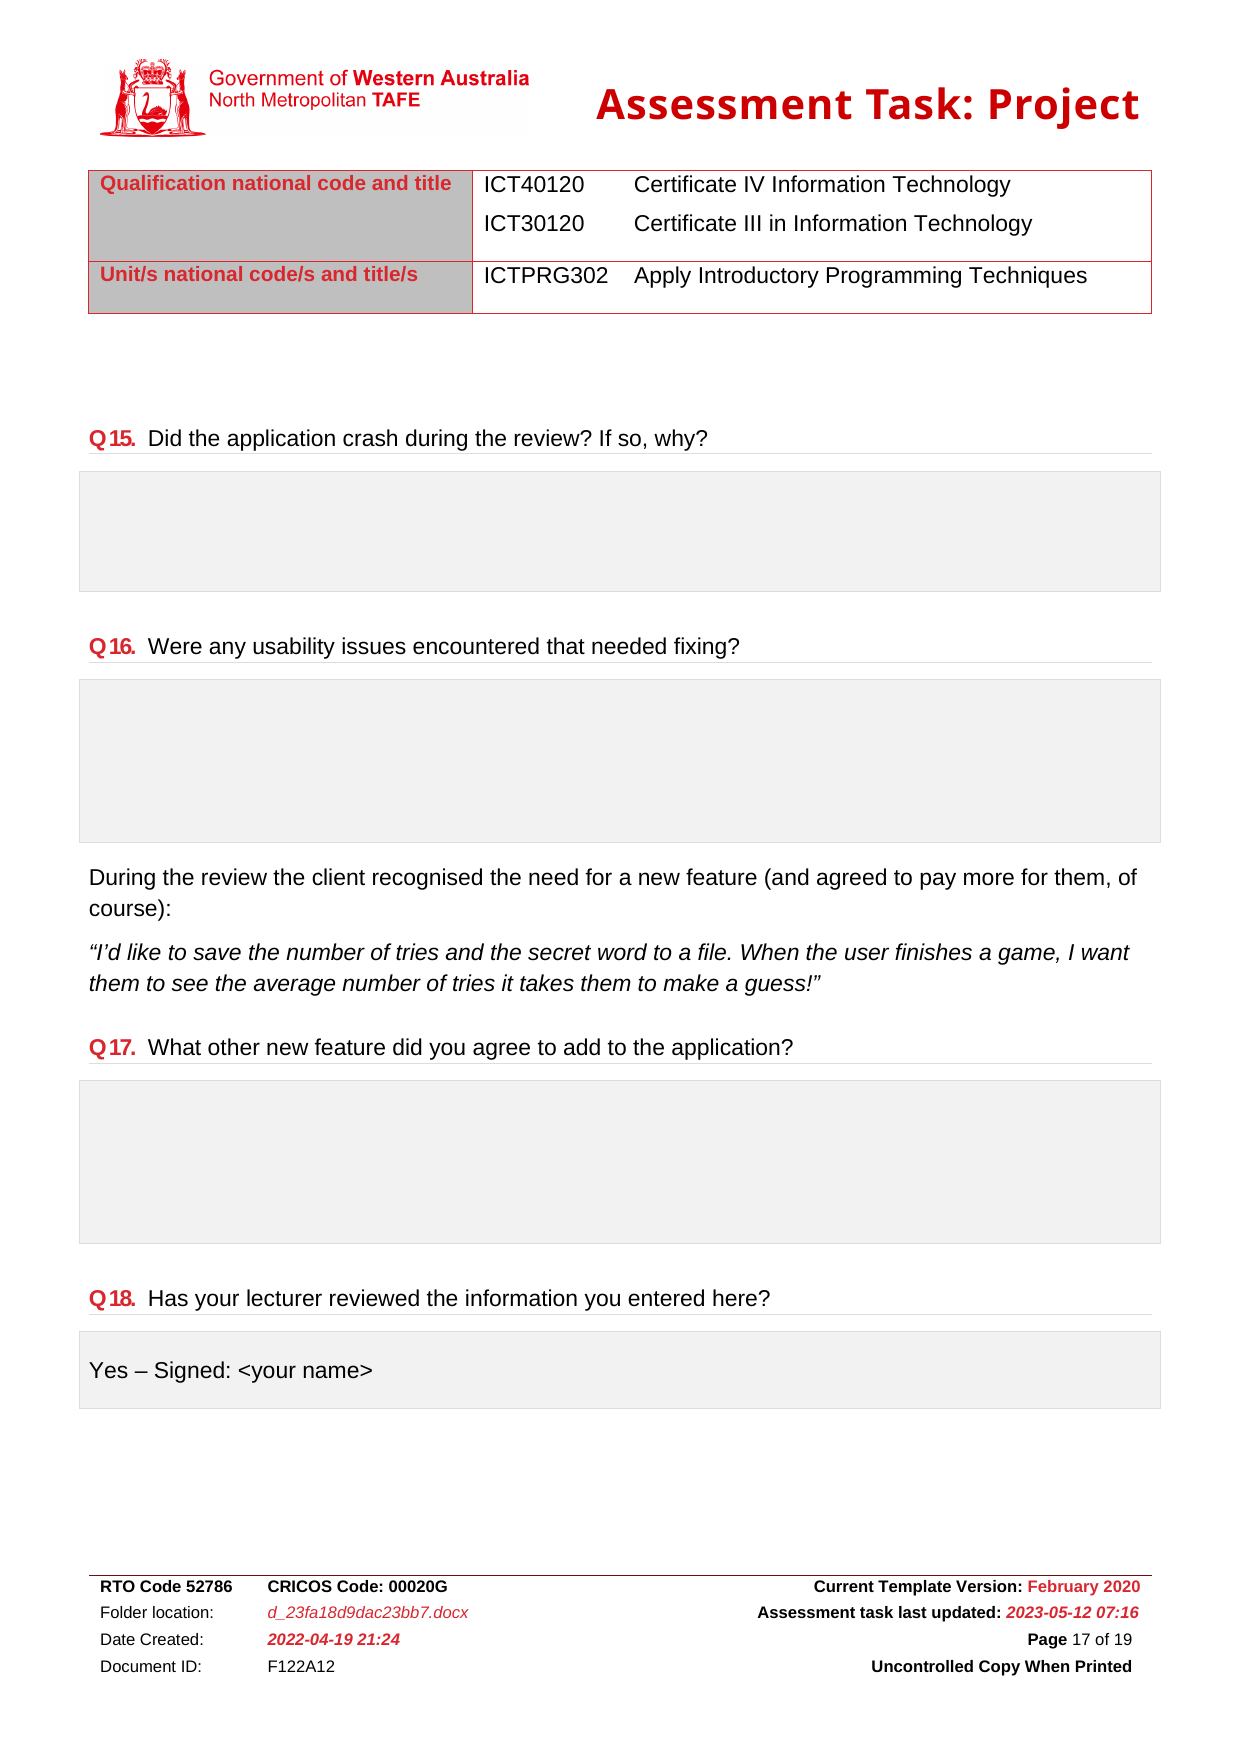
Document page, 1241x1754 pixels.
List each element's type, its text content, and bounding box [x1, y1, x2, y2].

picture [100, 59, 535, 137]
text Did the application crash during the review? If so, why? [89, 425, 1152, 453]
text During the review the client recognised the need for a new feature (and agreed to pay more for them, of course): [89, 859, 1152, 922]
text What other new feature did you agree to add to the application? [89, 1034, 1152, 1063]
text Yes – Signed: <your name> [80, 1332, 1160, 1408]
text “I’d like to save the number of tries and the secret word to a file. When the user finishes a game, I want them to see the average number of tries it takes them to make a guess!” [89, 934, 1152, 997]
text Were any usability issues encountered that needed fixing? [89, 633, 1152, 662]
text Has your lecturer reviewed the information you entered here? [89, 1285, 1152, 1314]
